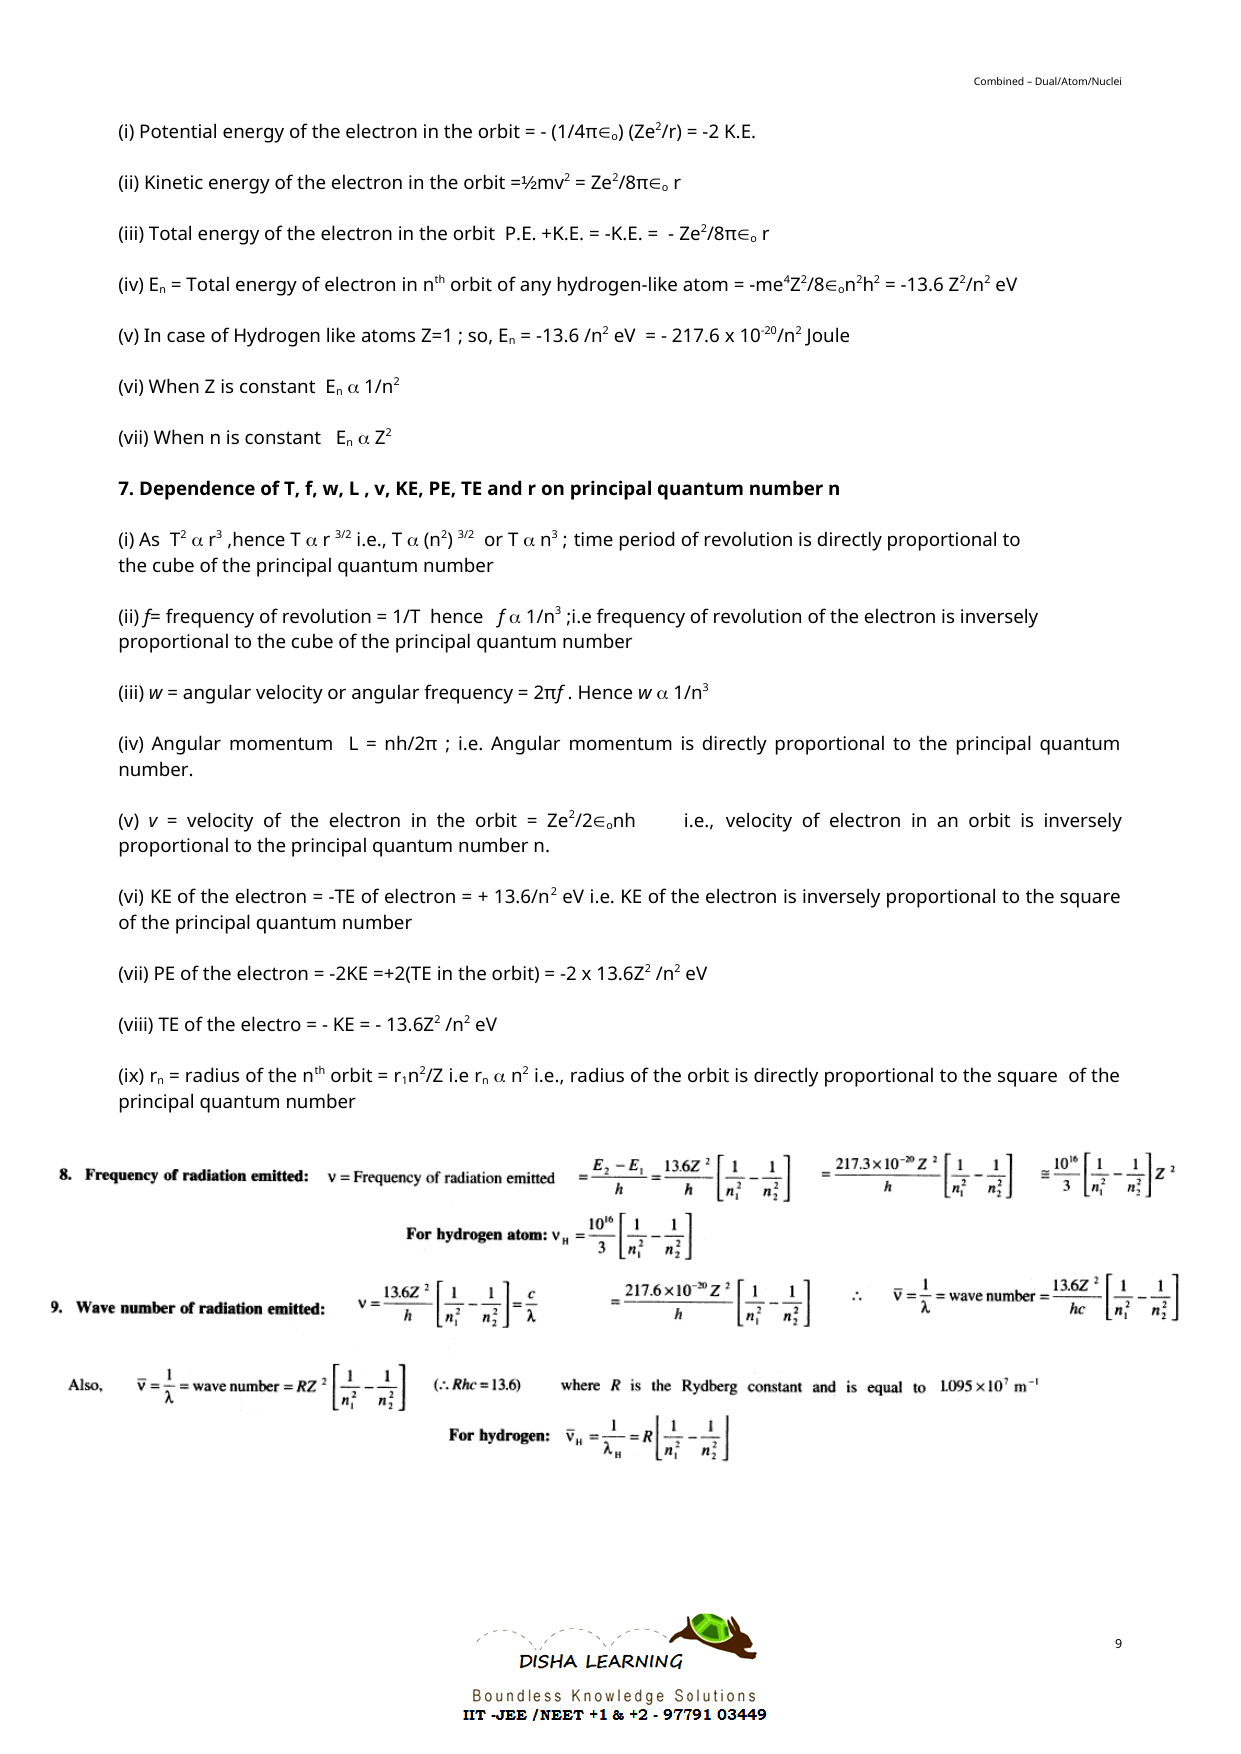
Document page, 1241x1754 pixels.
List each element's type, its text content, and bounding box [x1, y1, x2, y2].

text (iii) w = angular velocity or angular frequency = 2πf . Hence w 1/n3 [118, 679, 1122, 705]
text (ii) Kinetic energy of the electron in the orbit =½mv2 = Ze2/8πo r [118, 169, 1122, 195]
text (iii) Total energy of the electron in the orbit P.E. +K.E. = -K.E. = - Ze2/8πo r [118, 220, 1122, 246]
text (i) Potential energy of the electron in the orbit = - (1/4πo) (Ze2/r) = -2 K.E. [118, 118, 1122, 144]
text (vi) KE of the electron = -TE of electron = + 13.6/n2 eV i.e. KE of the electron is inversely proportional to the square of the principal quantum number [118, 884, 1122, 935]
text (vi) When Z is constant En 1/n2 [118, 373, 1122, 399]
text (iv) Angular momentum L = nh/2π ; i.e. Angular momentum is directly proportional to the principal quantum number. [118, 731, 1122, 782]
text (v) v = velocity of the electron in the orbit = Ze2/2onh i.e., velocity of electron in an orbit is inversely proportional to the principal quantum number n. [118, 807, 1122, 858]
picture [51, 1145, 1186, 1464]
text 7. Dependence of T, f, w, L , v, KE, PE, TE and r on principal quantum number n [118, 475, 1122, 501]
text (vii) When n is constant En Z2 [118, 424, 1122, 450]
text (ix) rn = radius of the nth orbit = r1n2/Z i.e rn n2 i.e., radius of the orbit is directly proportional to the square of the principal quantum number [118, 1062, 1122, 1113]
text (viii) TE of the electro = - KE = - 13.6Z2 /n2 eV [118, 1011, 1122, 1037]
text (ii) f= frequency of revolution = 1/T hence f 1/n3 ;i.e frequency of revolution of the electron is inversely [118, 603, 1122, 628]
text (iv) En = Total energy of electron in nth orbit of any hydrogen-like atom = -me4Z2/8on2h2 = -13.6 Z2/n2 eV [118, 271, 1122, 297]
text (i) As T2 r3 ,hence T r 3/2 i.e., T (n2) 3/2 or T n3 ; time period of revolution is directly proportional to [118, 526, 1122, 552]
text the cube of the principal quantum number [118, 552, 1122, 577]
text (vii) PE of the electron = -2KE =+2(TE in the orbit) = -2 x 13.6Z2 /n2 eV [118, 960, 1122, 986]
text proportional to the cube of the principal quantum number [118, 628, 1122, 654]
text (v) In case of Hydrogen like atoms Z=1 ; so, En = -13.6 /n2 eV = - 217.6 x 10-20/n2 Joule [118, 322, 1122, 348]
